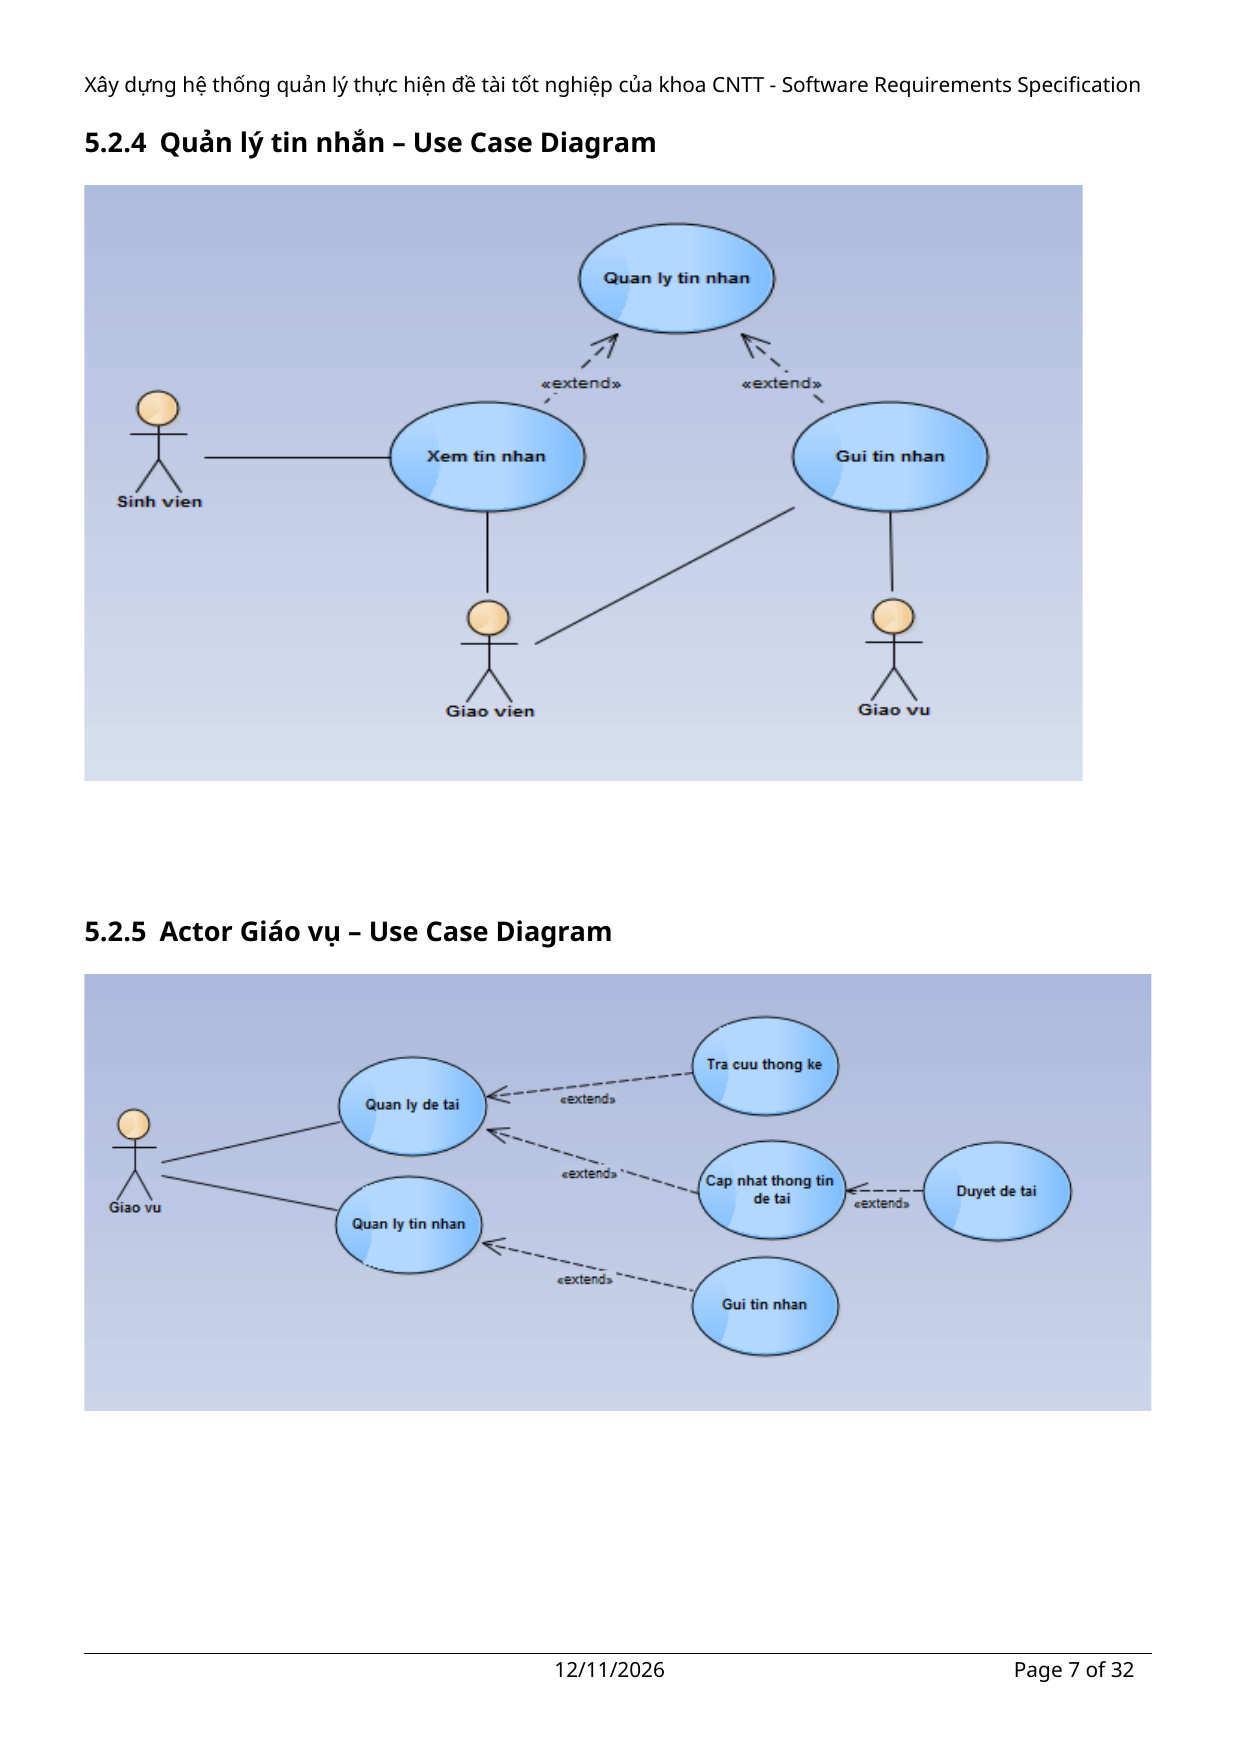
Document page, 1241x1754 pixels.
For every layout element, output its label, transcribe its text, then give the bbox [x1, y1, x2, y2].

subtitle Actor Giáo vụ – Use Case Diagram [84, 912, 1152, 949]
picture [84, 974, 1152, 1411]
subtitle Quản lý tin nhắn – Use Case Diagram [84, 123, 1152, 160]
picture [84, 185, 1083, 781]
